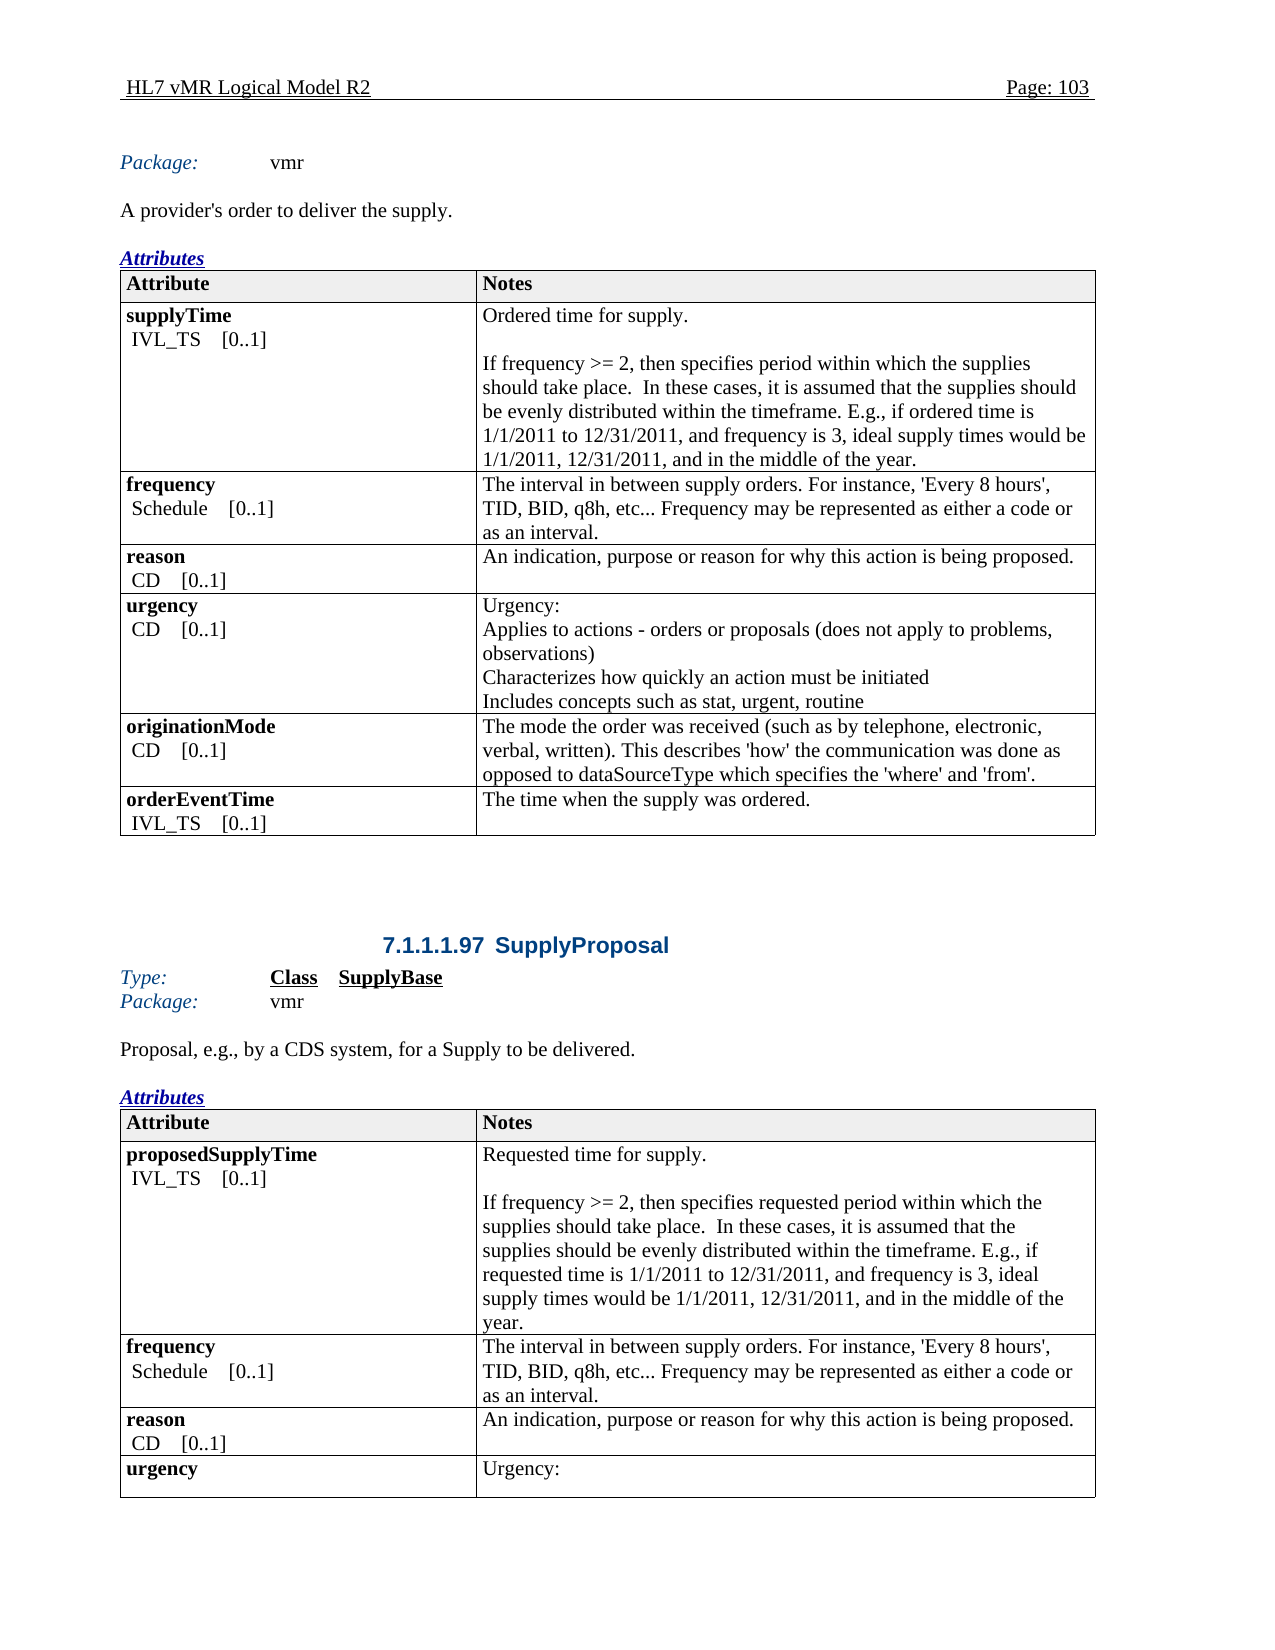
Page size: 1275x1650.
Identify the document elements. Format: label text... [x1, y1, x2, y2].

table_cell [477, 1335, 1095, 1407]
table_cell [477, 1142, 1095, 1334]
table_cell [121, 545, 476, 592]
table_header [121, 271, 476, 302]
list Attributes [120, 246, 1155, 270]
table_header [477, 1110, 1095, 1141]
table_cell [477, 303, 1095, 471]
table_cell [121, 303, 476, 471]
list Attributes [120, 1085, 1155, 1109]
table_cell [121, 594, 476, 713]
text Package: vmr [120, 150, 1155, 174]
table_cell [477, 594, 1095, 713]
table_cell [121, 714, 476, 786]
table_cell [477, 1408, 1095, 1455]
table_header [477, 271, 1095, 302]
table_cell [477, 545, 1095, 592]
text Proposal, e.g., by a CDS system, for a Supply to be delivered. [120, 1037, 1155, 1061]
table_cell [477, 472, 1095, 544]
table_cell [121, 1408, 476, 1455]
subtitle SupplyProposal [382, 932, 1155, 958]
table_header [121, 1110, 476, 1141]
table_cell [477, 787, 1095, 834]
text Type: Class SupplyBase [120, 965, 1155, 989]
text A provider's order to deliver the supply. [120, 198, 1155, 222]
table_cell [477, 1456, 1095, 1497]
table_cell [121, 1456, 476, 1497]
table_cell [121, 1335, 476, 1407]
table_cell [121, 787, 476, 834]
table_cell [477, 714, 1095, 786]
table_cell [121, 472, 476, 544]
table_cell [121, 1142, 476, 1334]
text Package: vmr [120, 989, 1155, 1013]
